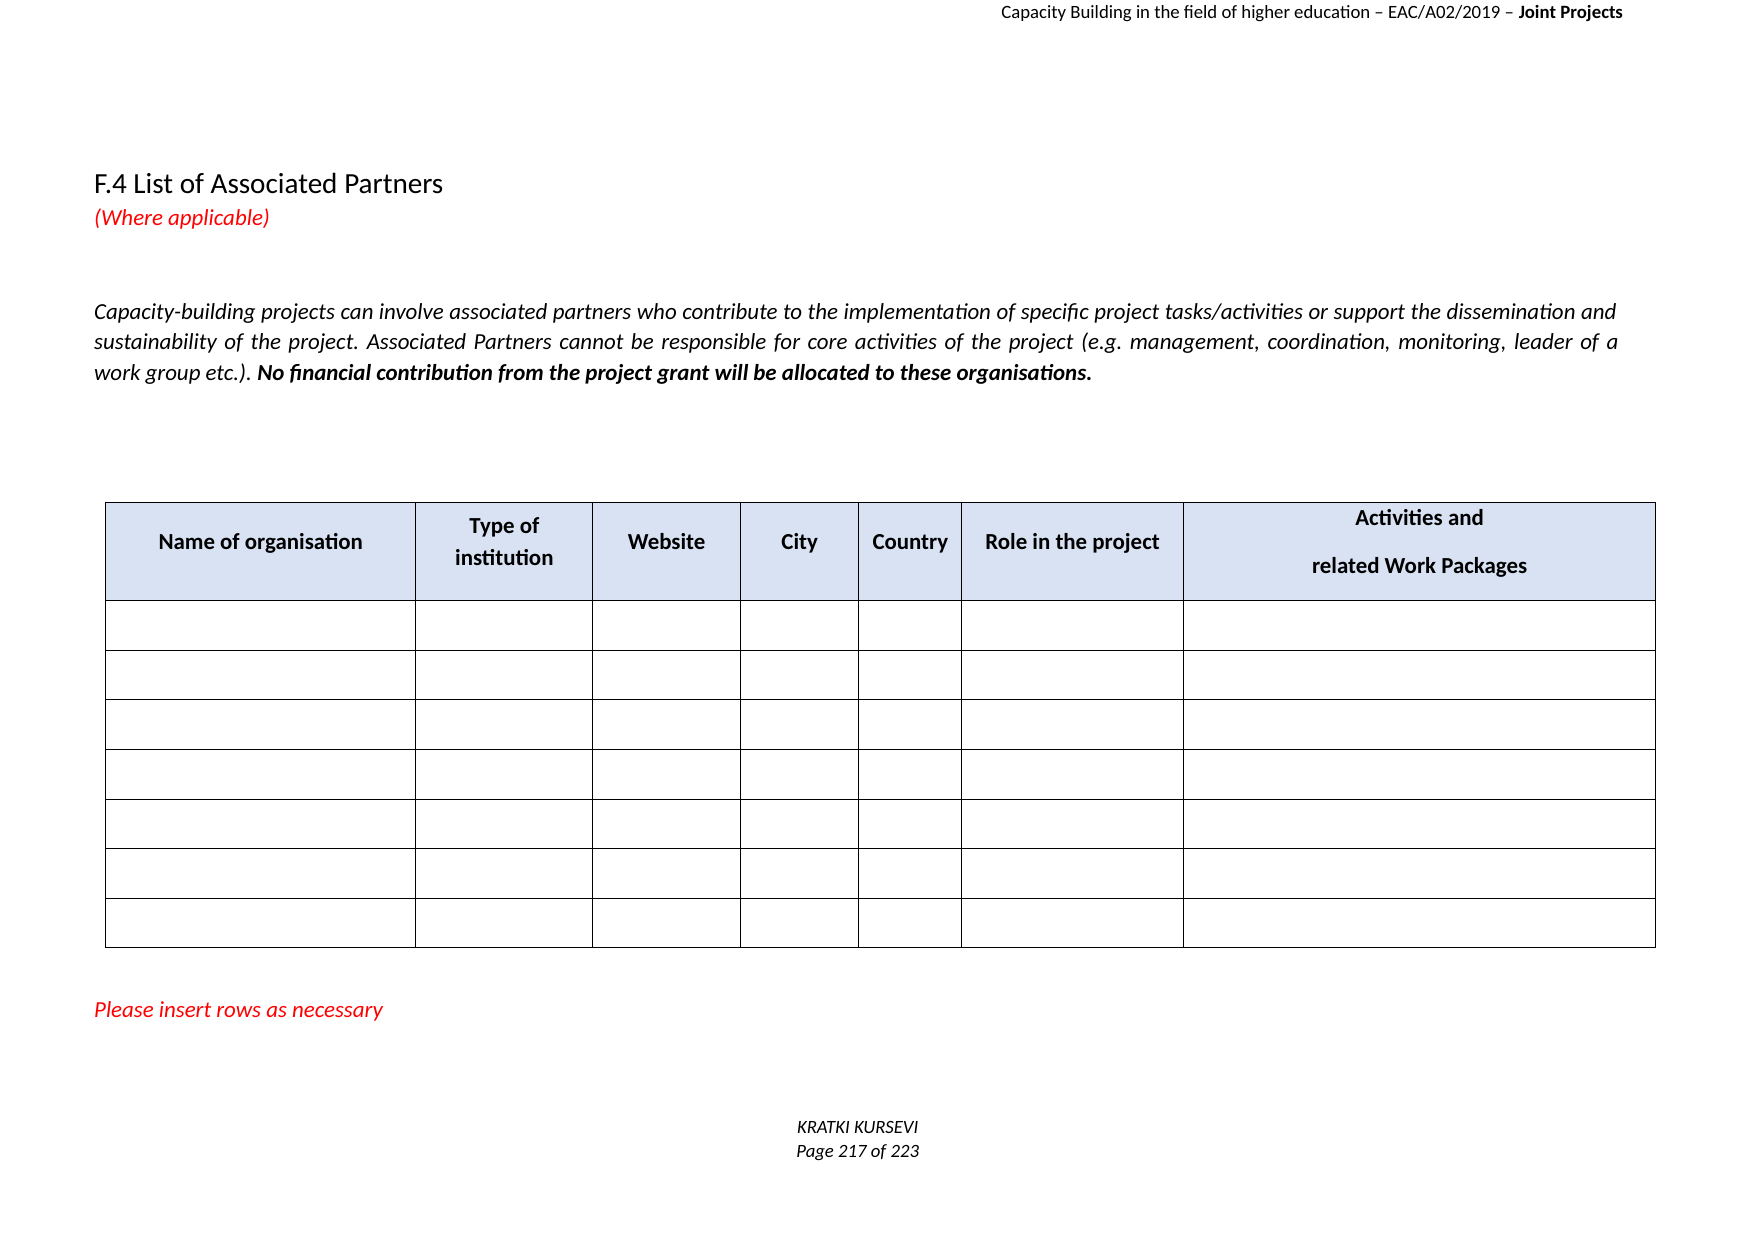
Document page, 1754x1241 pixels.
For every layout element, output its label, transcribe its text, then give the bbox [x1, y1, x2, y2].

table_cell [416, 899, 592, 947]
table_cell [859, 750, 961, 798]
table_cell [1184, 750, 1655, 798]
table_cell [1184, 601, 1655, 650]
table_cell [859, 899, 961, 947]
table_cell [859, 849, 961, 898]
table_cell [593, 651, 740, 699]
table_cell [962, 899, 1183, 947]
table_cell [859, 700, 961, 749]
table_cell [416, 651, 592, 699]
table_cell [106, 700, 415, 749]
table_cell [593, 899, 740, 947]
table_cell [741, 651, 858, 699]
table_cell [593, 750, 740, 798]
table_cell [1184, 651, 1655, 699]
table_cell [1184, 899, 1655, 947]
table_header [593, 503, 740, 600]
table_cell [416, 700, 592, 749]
subtitle F.4 List of Associated Partners [94, 165, 1623, 201]
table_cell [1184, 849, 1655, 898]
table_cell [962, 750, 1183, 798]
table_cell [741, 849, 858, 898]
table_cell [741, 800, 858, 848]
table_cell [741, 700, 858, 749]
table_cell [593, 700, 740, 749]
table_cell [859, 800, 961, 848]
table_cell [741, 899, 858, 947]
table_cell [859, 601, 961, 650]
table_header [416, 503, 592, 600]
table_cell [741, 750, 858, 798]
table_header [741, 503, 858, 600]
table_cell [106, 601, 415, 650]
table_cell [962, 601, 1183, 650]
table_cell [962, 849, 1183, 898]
text Please insert rows as necessary [94, 995, 1623, 1023]
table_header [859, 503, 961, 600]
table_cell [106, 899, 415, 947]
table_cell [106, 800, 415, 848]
text (Where applicable) [94, 203, 1623, 231]
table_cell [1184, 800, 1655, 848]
text Capacity-building projects can involve associated partners who contribute to the implementation of specific project tasks/activities or support the dissemination and sustainability of the project. Associated Partners cannot be responsible for core activities of the project (e.g. management, coordination, monitoring, leader of a work group etc.). No financial contribution from the project grant will be allocated to these organisations. [94, 297, 1623, 386]
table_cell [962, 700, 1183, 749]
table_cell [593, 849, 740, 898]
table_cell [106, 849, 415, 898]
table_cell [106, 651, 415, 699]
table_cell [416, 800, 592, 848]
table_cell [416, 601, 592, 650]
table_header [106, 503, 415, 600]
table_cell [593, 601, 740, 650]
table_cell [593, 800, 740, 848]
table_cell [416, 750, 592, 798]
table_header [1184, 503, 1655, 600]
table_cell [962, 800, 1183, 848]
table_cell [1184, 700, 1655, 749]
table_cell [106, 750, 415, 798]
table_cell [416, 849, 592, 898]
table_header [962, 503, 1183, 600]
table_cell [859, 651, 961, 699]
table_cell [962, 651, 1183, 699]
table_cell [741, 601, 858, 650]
